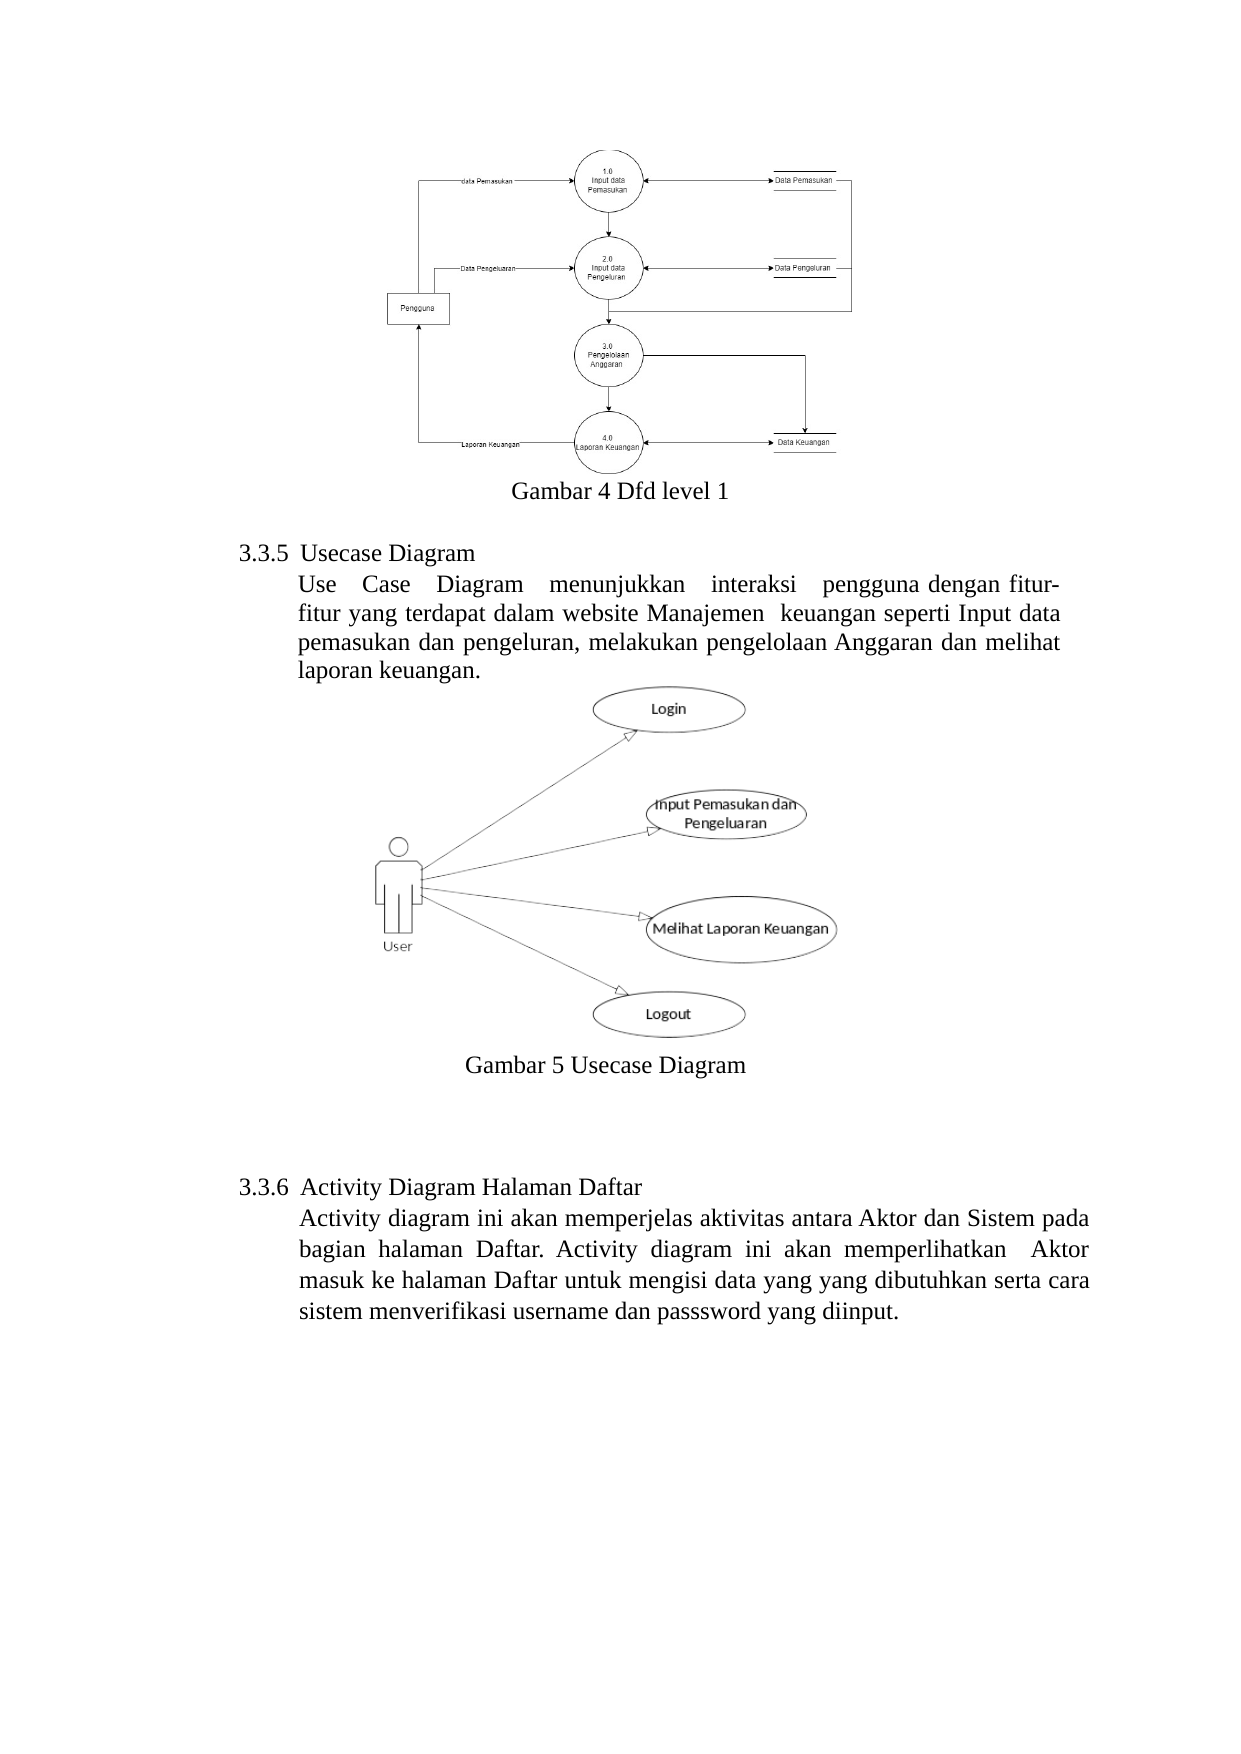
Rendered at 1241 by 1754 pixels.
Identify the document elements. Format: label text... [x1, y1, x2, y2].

list Gambar 5 Usecase Diagram [150, 1050, 1061, 1079]
picture [387, 150, 853, 474]
list Activity Diagram Halaman Daftar [239, 1172, 1090, 1201]
list Activity diagram ini akan memperjelas aktivitas antara Aktor dan Sistem pada bagian halaman Daftar. Activity diagram ini akan memperlihatkan Aktor masuk ke halaman Daftar untuk mengisi data yang yang dibutuhkan serta cara sistem menverifikasi username dan passsword yang diinput. [299, 1203, 1090, 1325]
list Gambar 4 Dfd level 1 [150, 476, 1090, 505]
list Usecase Diagram [239, 538, 1090, 567]
list Use Case Diagram menunjukkan interaksi pengguna dengan fitur-fitur yang terdapat dalam website Manajemen keuangan seperti Input data pemasukan dan pengeluran, melakukan pengelolaan Anggaran dan melihat laporan keuangan. [298, 569, 1061, 684]
